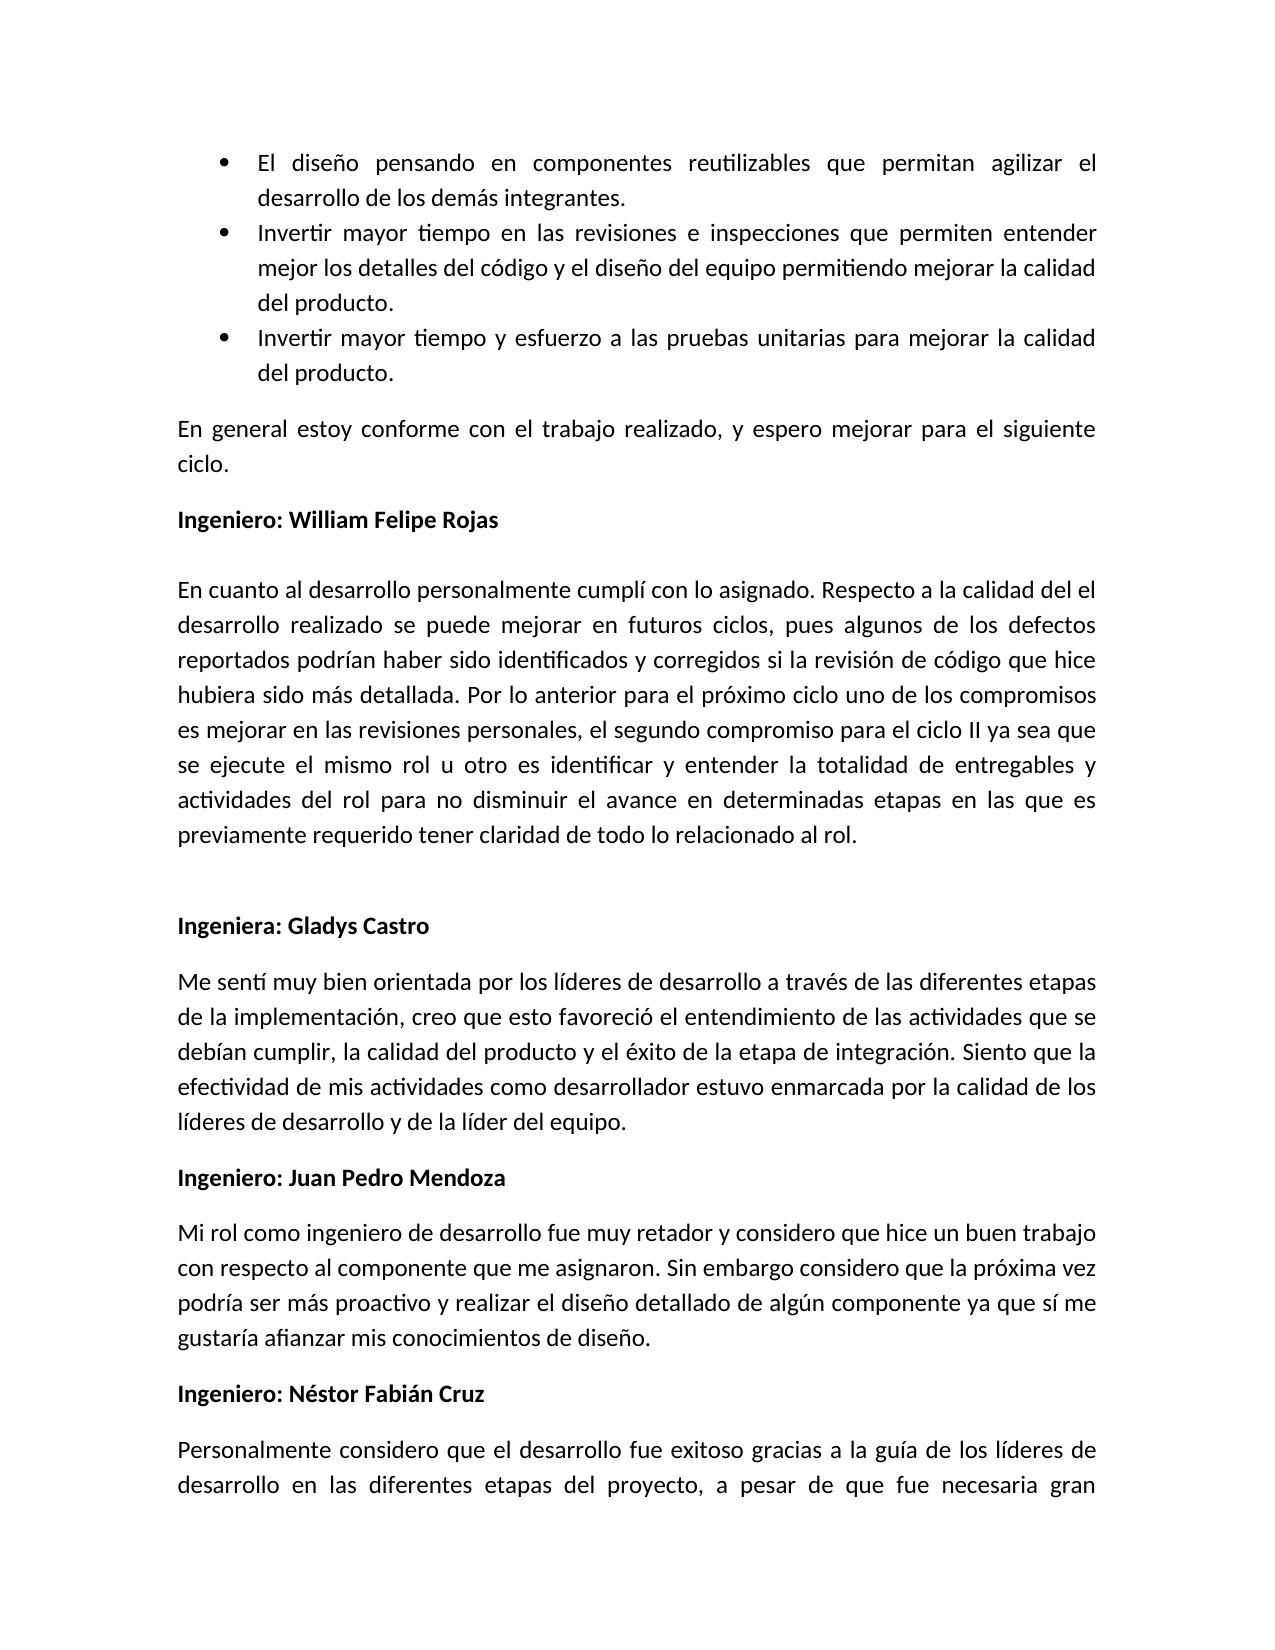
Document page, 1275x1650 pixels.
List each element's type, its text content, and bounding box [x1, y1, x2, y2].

text Me sentí muy bien orientada por los líderes de desarrollo a través de las diferentes etapas de la implementación, creo que esto favoreció el entendimiento de las actividades que se debían cumplir, la calidad del producto y el éxito de la etapa de integración. Siento que la efectividad de mis actividades como desarrollador estuvo enmarcada por la calidad de los líderes de desarrollo y de la líder del equipo. [177, 966, 1098, 1136]
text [177, 1434, 1098, 1500]
text En general estoy conforme con el trabajo realizado, y espero mejorar para el siguiente ciclo. [177, 413, 1098, 479]
text En cuanto al desarrollo personalmente cumplí con lo asignado. Respecto a la calidad del el desarrollo realizado se puede mejorar en futuros ciclos, pues algunos de los defectos reportados podrían haber sido identificados y corregidos si la revisión de código que hice hubiera sido más detallada. Por lo anterior para el próximo ciclo uno de los compromisos es mejorar en las revisiones personales, el segundo compromiso para el ciclo II ya sea que se ejecute el mismo rol u otro es identificar y entender la totalidad de entregables y actividades del rol para no disminuir el avance en determinadas etapas en las que es previamente requerido tener claridad de todo lo relacionado al rol. [177, 574, 1098, 850]
text Ingeniero: Néstor Fabián Cruz [177, 1378, 1098, 1409]
list Invertir mayor tiempo y esfuerzo a las pruebas unitarias para mejorar la calidad del producto. [220, 323, 1098, 388]
text Ingeniero: Juan Pedro Mendoza [177, 1162, 1098, 1192]
text Mi rol como ingeniero de desarrollo fue muy retador y considero que hice un buen trabajo con respecto al componente que me asignaron. Sin embargo considero que la próxima vez podría ser más proactivo y realizar el diseño detallado de algún componente ya que sí me gustaría afianzar mis conocimientos de diseño. [177, 1218, 1098, 1353]
text Ingeniero: William Felipe Rojas [177, 504, 1098, 535]
text Ingeniera: Gladys Castro [177, 910, 1098, 941]
list Invertir mayor tiempo en las revisiones e inspecciones que permiten entender mejor los detalles del código y el diseño del equipo permitiendo mejorar la calidad del producto. [220, 218, 1098, 318]
list El diseño pensando en componentes reutilizables que permitan agilizar el desarrollo de los demás integrantes. [220, 148, 1098, 213]
